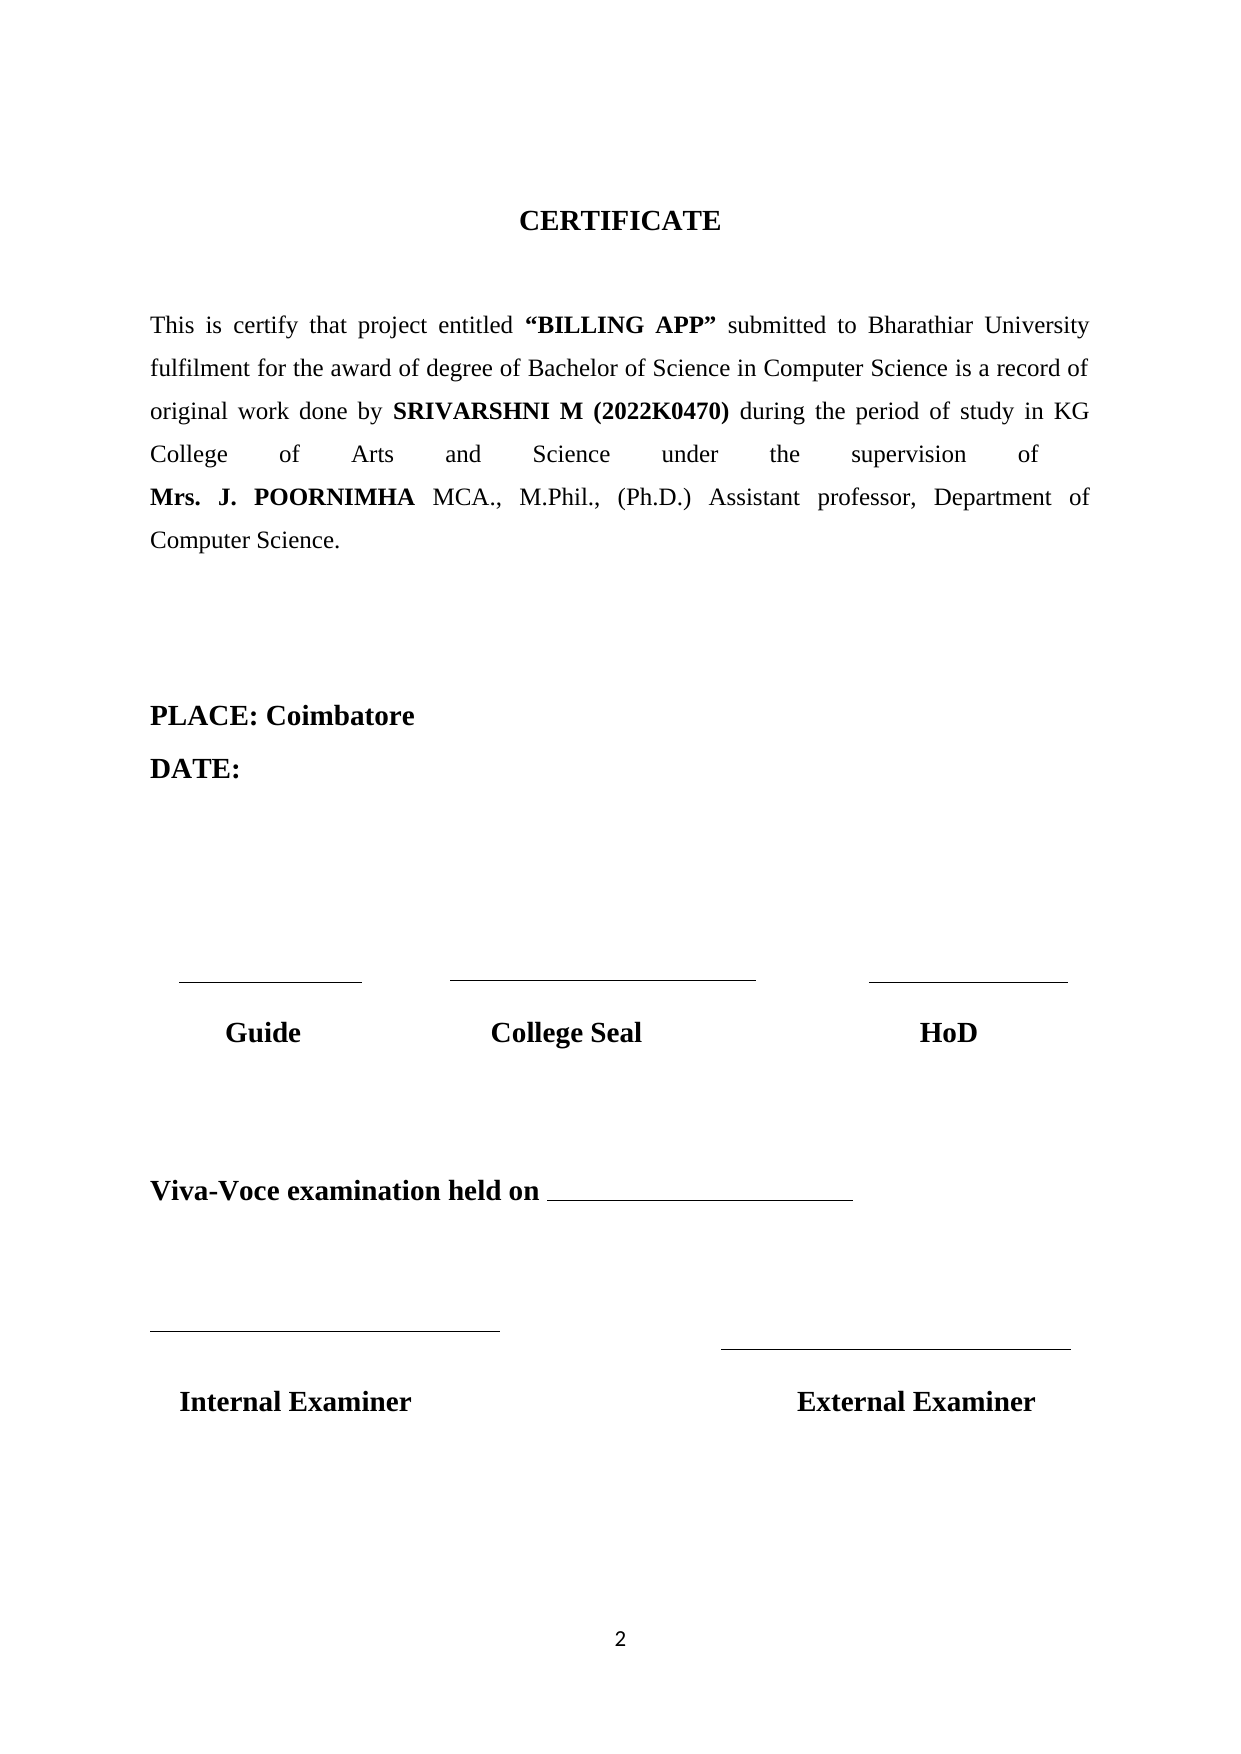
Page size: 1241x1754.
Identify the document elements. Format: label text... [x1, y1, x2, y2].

text PLACE: Coimbatore [150, 698, 1090, 731]
text DATE: [150, 751, 982, 784]
text Viva-Voce examination held on [150, 1173, 1090, 1207]
text Guide College Seal HoD [150, 1015, 1090, 1048]
text CERTIFICATE [150, 203, 1090, 236]
text This is certify that project entitled “BILLING APP” submitted to Bharathiar University fulfilment for the award of degree of Bachelor of Science in Computer Science is a record of original work done by SRIVARSHNI M (2022K0470) during the period of study in KG College of Arts and Science under the supervision of Mrs. J. POORNIMHA MCA., M.Phil., (Ph.D.) Assistant professor, Department of Computer Science. [150, 310, 1090, 554]
text Internal Examiner External Examiner [150, 1384, 1090, 1418]
